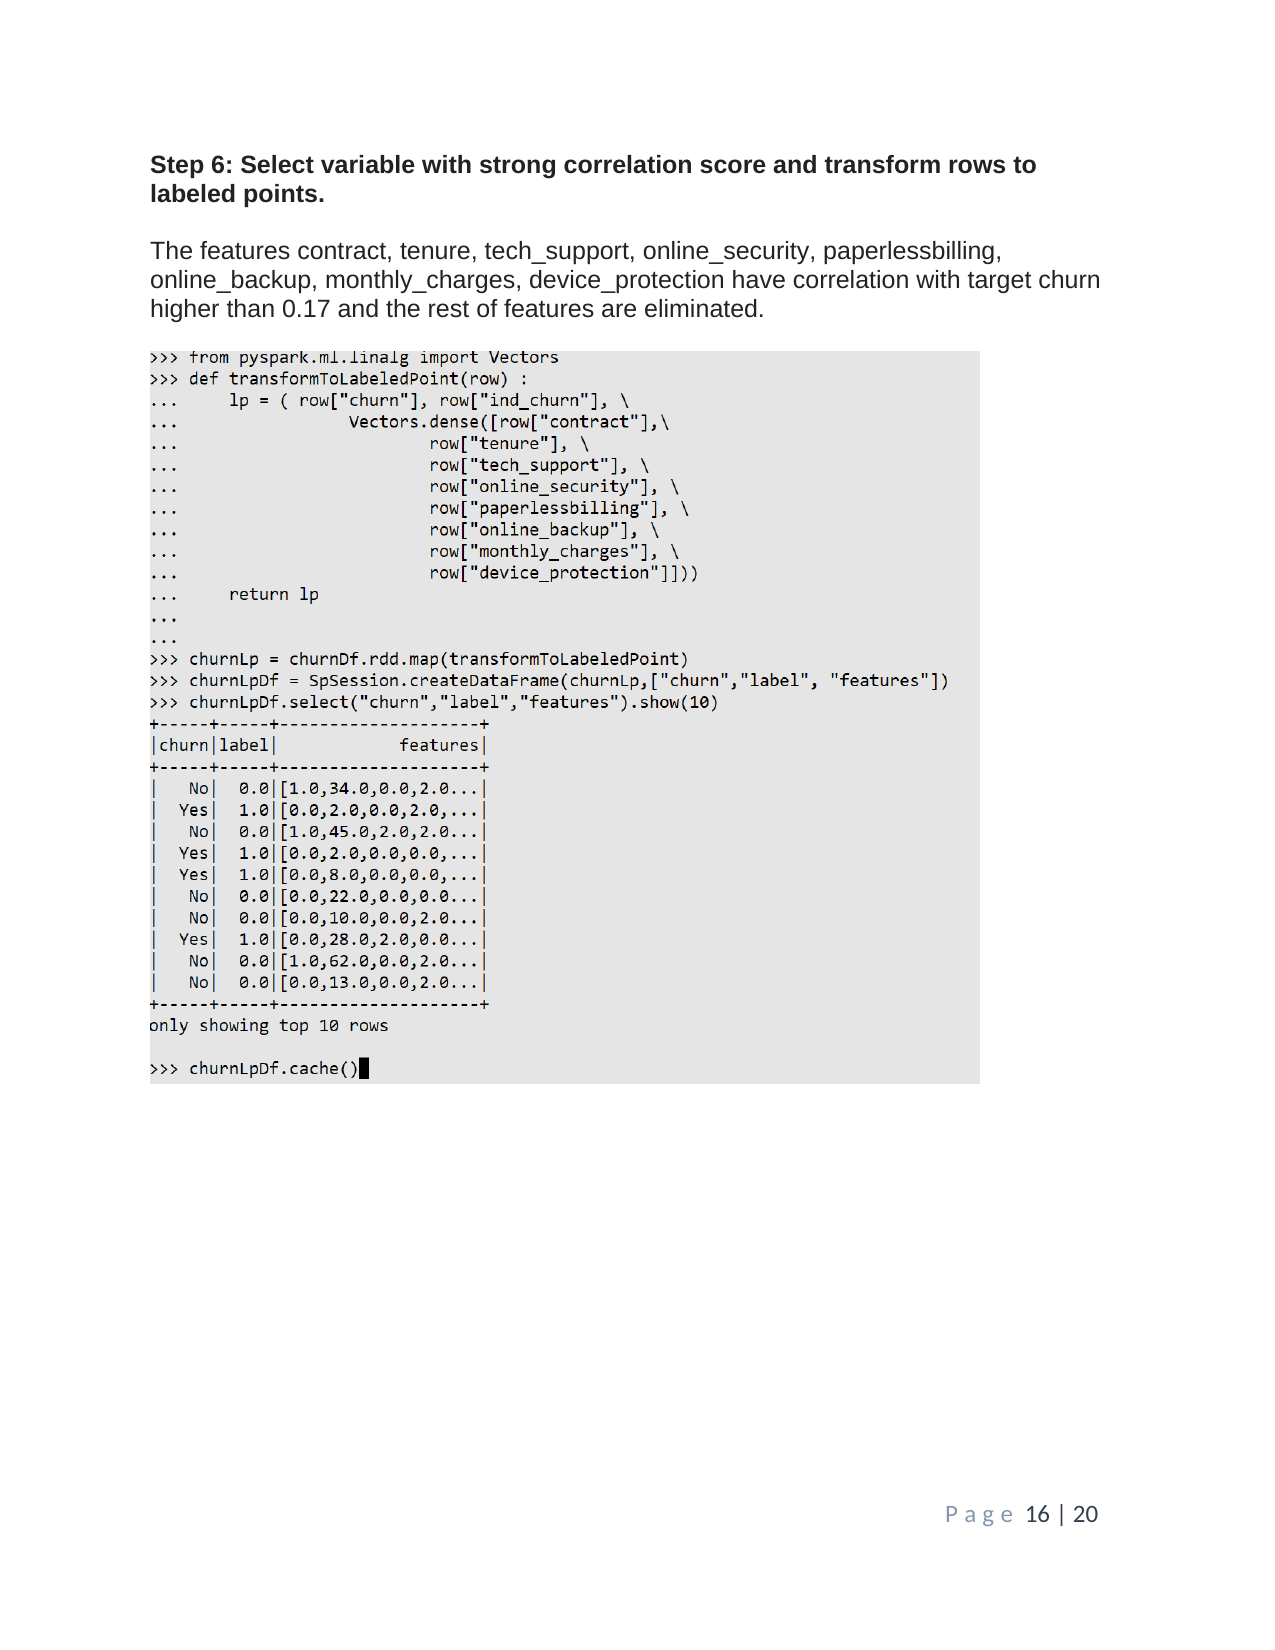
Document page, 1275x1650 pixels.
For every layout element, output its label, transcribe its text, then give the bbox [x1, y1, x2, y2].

text The features contract, tenure, tech_support, online_security, paperlessbilling, online_backup, monthly_charges, device_protection have correlation with target churn higher than 0.17 and the rest of features are eliminated. [150, 236, 1125, 322]
picture [150, 351, 980, 1084]
text Step 6: Select variable with strong correlation score and transform rows to labeled points. [150, 150, 1125, 207]
